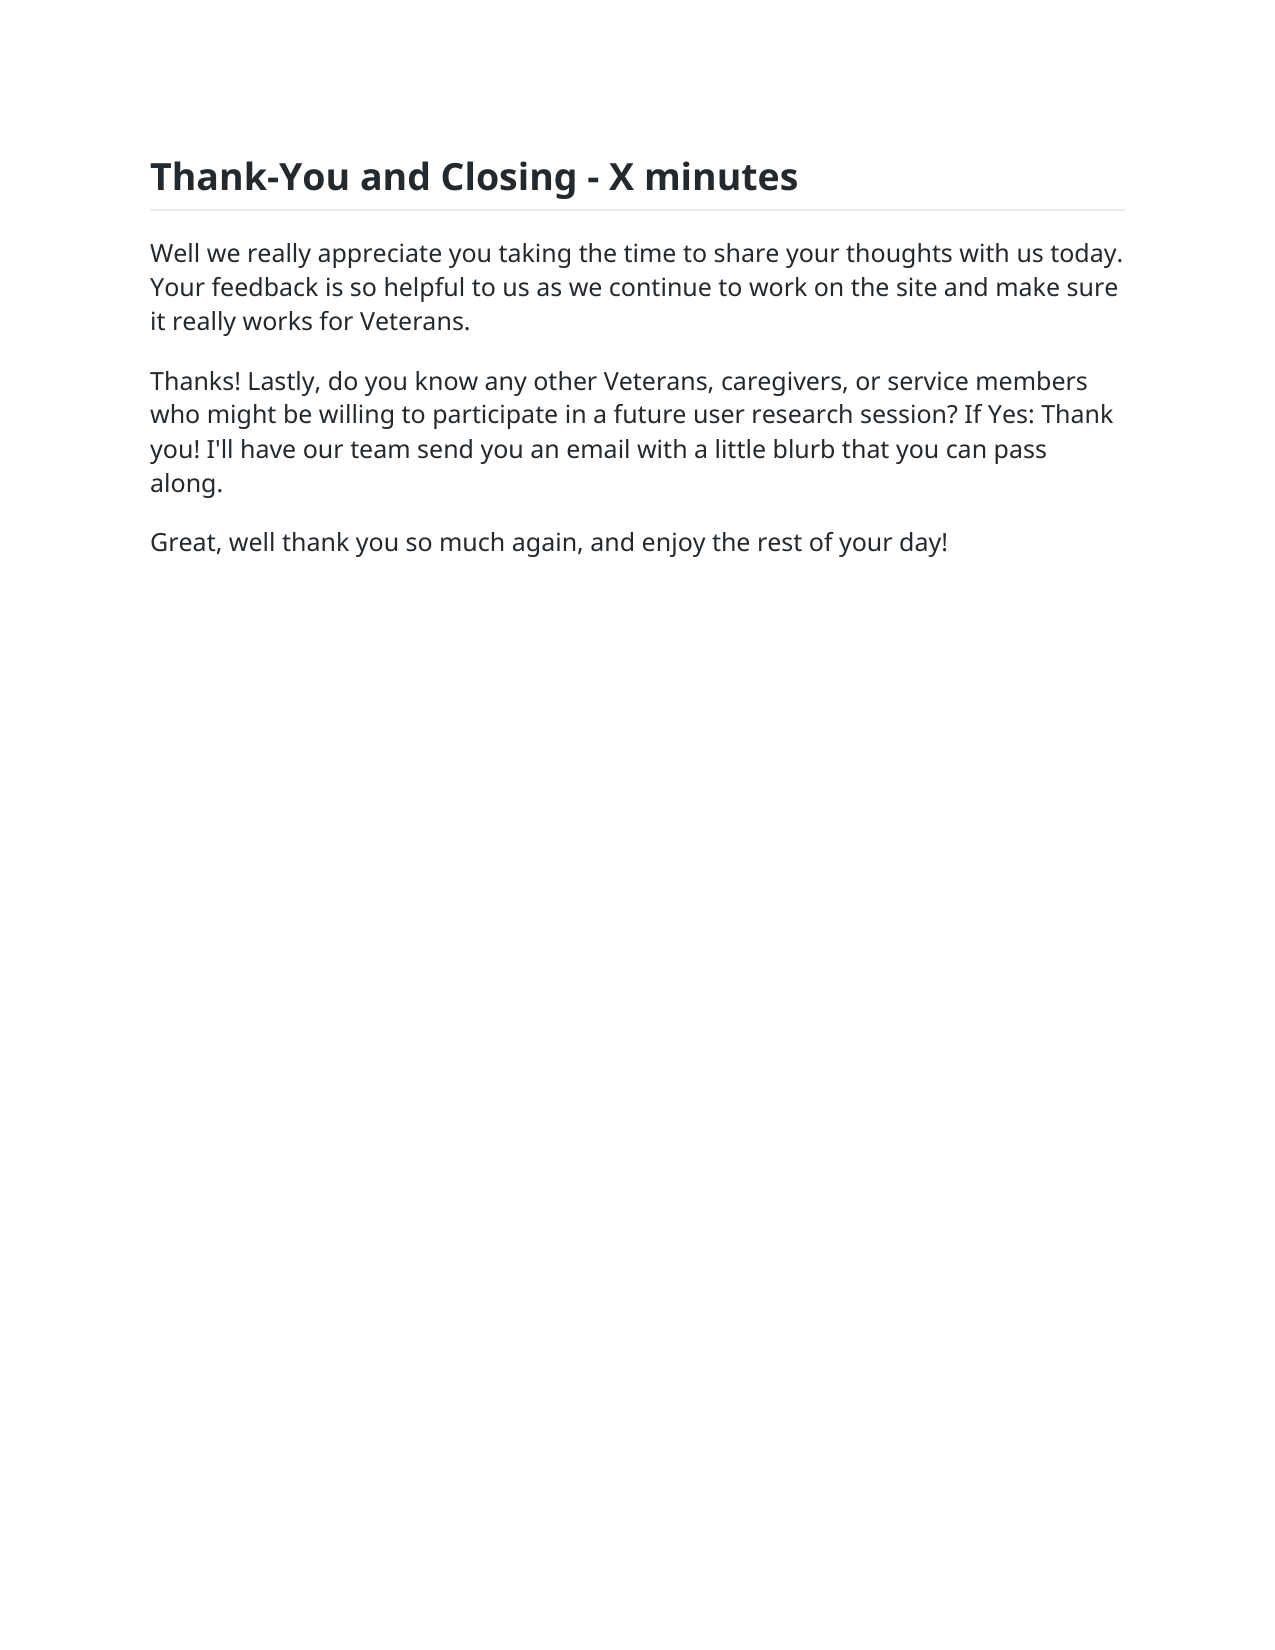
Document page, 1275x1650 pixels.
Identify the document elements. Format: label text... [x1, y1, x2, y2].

text Thanks! Lastly, do you know any other Veterans, caregivers, or service members who might be willing to participate in a future user research session? If Yes: Thank you! I'll have our team send you an email with a little blurb that you can pass along. [150, 363, 1125, 499]
text Thank-You and Closing - X minutes [150, 150, 1125, 209]
text Great, well thank you so much again, and enjoy the rest of your day! [150, 524, 1125, 558]
text Well we really appreciate you taking the time to share your thoughts with us today. Your feedback is so helpful to us as we continue to work on the site and make sure it really works for Veterans. [150, 236, 1125, 338]
